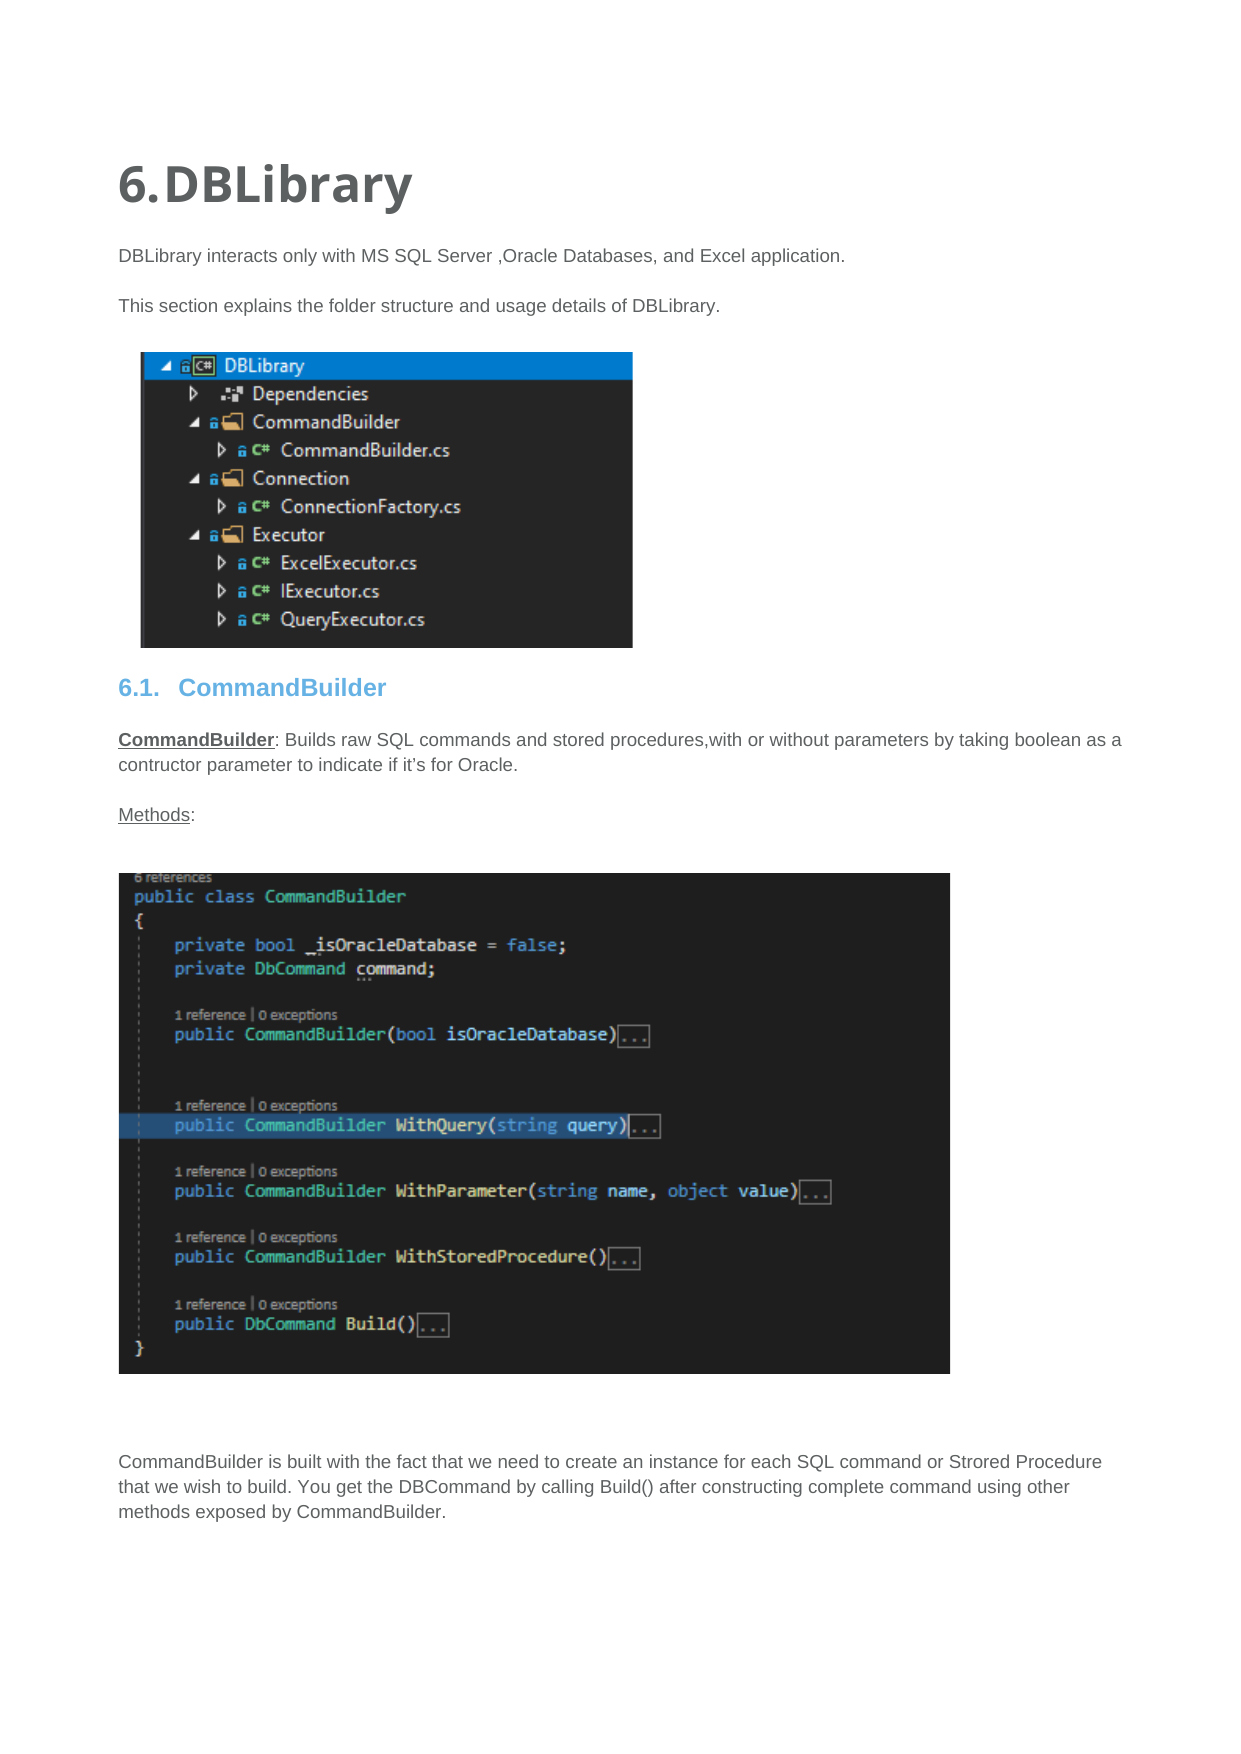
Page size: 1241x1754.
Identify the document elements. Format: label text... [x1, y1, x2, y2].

picture [140, 352, 633, 648]
subtitle DBLibrary [118, 149, 1122, 217]
text This section explains the folder structure and usage details of DBLibrary. [118, 292, 1122, 317]
text CommandBuilder is built with the fact that we need to create an instance for each SQL command or Strored Procedure that we wish to build. You get the DBCommand by calling Build() after constructing complete command using other methods exposed by CommandBuilder. [118, 1448, 1122, 1523]
text DBLibrary interacts only with MS SQL Server ,Oracle Databases, and Excel application. [118, 242, 1122, 267]
text CommandBuilder: Builds raw SQL commands and stored procedures,with or without parameters by taking boolean as a contructor parameter to indicate if it’s for Oracle. [118, 727, 1122, 777]
picture [118, 873, 951, 1374]
text Methods: [118, 802, 1122, 827]
